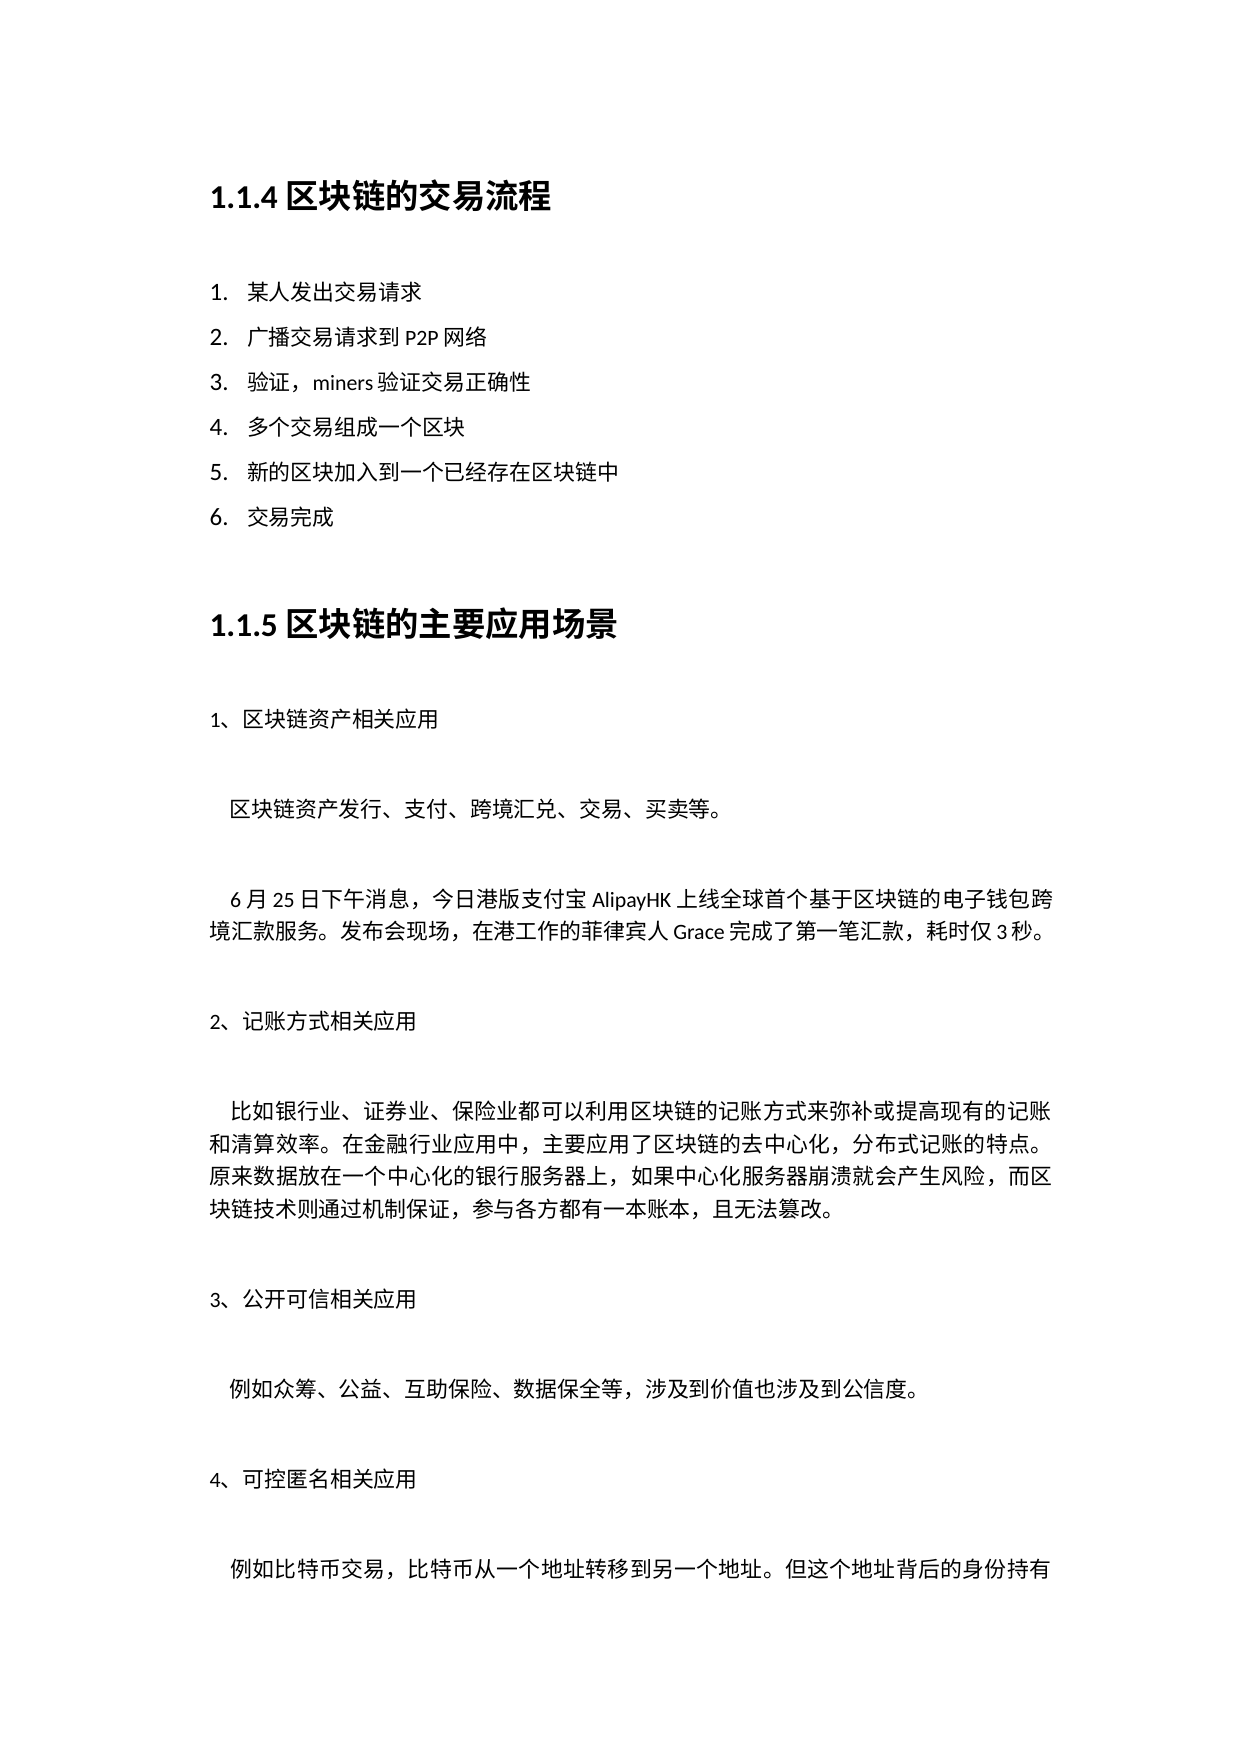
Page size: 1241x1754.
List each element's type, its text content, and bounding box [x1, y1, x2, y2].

list 新的区块加入到一个已经存在区块链中 [209, 454, 1053, 487]
text 3、公开可信相关应用 [209, 1281, 1053, 1314]
text 4、可控匿名相关应用 [209, 1461, 1053, 1494]
text 比如银行业、证券业、保险业都可以利用区块链的记账方式来弥补或提高现有的记账和清算效率。在金融行业应用中，主要应用了区块链的去中心化，分布式记账的特点。原来数据放在一个中心化的银行服务器上，如果中心化服务器崩溃就会产生风险，而区块链技术则通过机制保证，参与各方都有一本账本，且无法篡改。 [209, 1094, 1053, 1224]
list 验证，miners验证交易正确性 [209, 364, 1053, 397]
list 广播交易请求到 P2P 网络 [209, 319, 1053, 352]
list 某人发出交易请求 [209, 274, 1053, 307]
list 交易完成 [209, 499, 1053, 532]
text 2、记账方式相关应用 [209, 1004, 1053, 1036]
subtitle 1.1.4 区块链的交易流程 [209, 162, 1053, 227]
text 6月25日下午消息，今日港版支付宝AlipayHK上线全球首个基于区块链的电子钱包跨境汇款服务。发布会现场，在港工作的菲律宾人Grace完成了第一笔汇款，耗时仅3秒。 [209, 881, 1053, 946]
subtitle 1.1.5 区块链的主要应用场景 [209, 589, 1053, 654]
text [209, 1551, 1053, 1584]
text 区块链资产发行、支付、跨境汇兑、交易、买卖等。 [209, 791, 1053, 824]
list 多个交易组成一个区块 [209, 409, 1053, 442]
text 1、区块链资产相关应用 [209, 701, 1053, 734]
text 例如众筹、公益、互助保险、数据保全等，涉及到价值也涉及到公信度。 [209, 1371, 1053, 1404]
